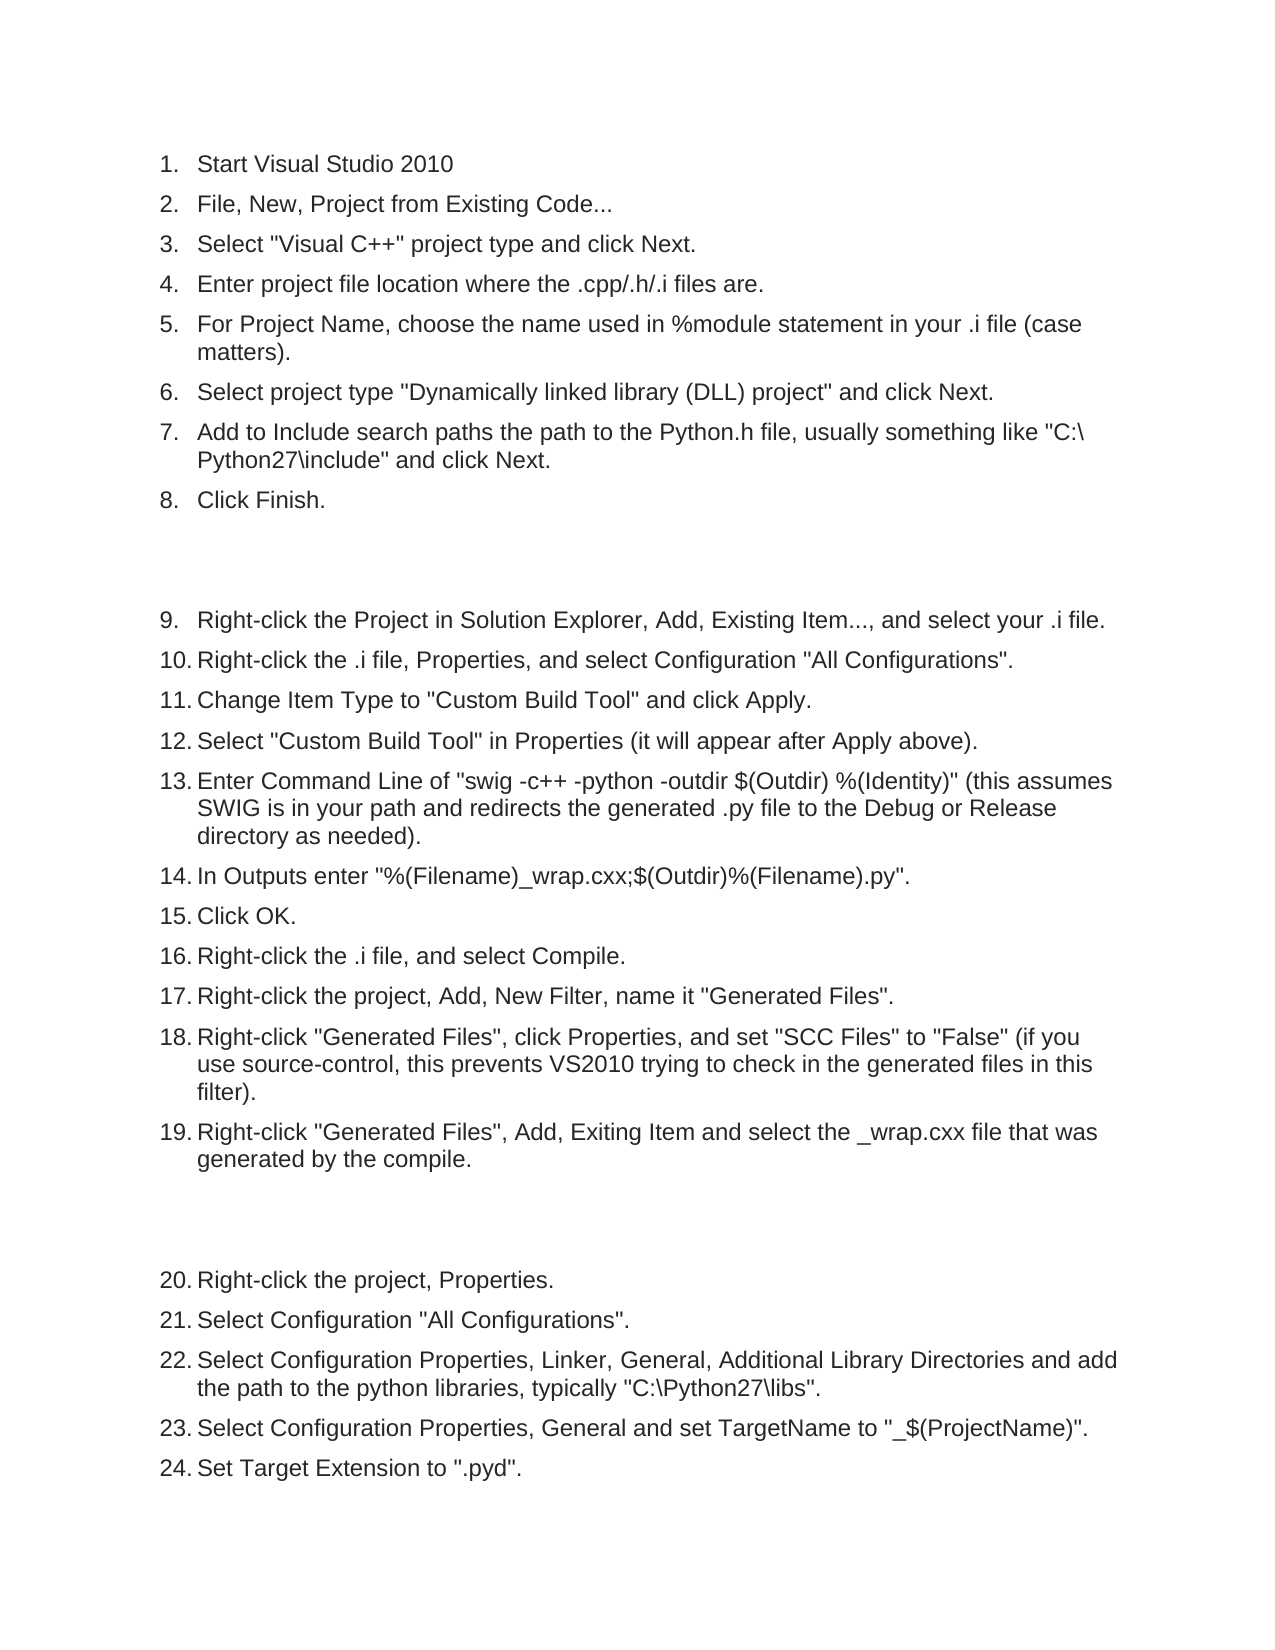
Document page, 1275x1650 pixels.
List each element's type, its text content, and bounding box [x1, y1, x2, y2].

list File, New, Project from Existing Code... [159, 190, 1125, 218]
list Select "Custom Build Tool" in Properties (it will appear after Apply above). [159, 727, 1125, 754]
list Right-click "Generated Files", click Properties, and set "SCC Files" to "False" (if you use source-control, this prevents VS2010 trying to check in the generated files in this filter). [159, 1022, 1125, 1105]
list Select Configuration Properties, General and set TargetName to "_$(ProjectName)". [159, 1413, 1125, 1441]
list Right-click the project, Properties. [159, 1266, 1125, 1293]
list Start Visual Studio 2010 [159, 150, 1125, 178]
list Enter project file location where the .cpp/.h/.i files are. [159, 270, 1125, 298]
list In Outputs enter "%(Filename)_wrap.cxx;$(Outdir)%(Filename).py". [159, 862, 1125, 889]
list Click OK. [159, 902, 1125, 930]
list Right-click the .i file, Properties, and select Configuration "All Configurations". [159, 646, 1125, 674]
list Set Target Extension to ".pyd". [159, 1454, 1125, 1481]
list Enter Command Line of "swig -c++ -python -outdir $(Outdir) %(Identity)" (this assumes SWIG is in your path and redirects the generated .py file to the Debug or Release directory as needed). [159, 767, 1125, 849]
list For Project Name, choose the name used in %module statement in your .i file (case matters). [159, 310, 1125, 366]
list Right-click the Project in Solution Explorer, Add, Existing Item..., and select your .i file. [159, 606, 1125, 634]
list Change Item Type to "Custom Build Tool" and click Apply. [159, 686, 1125, 714]
list Select Configuration Properties, Linker, General, Additional Library Directories and add the path to the python libraries, typically "C:\Python27\libs". [159, 1346, 1125, 1401]
list Right-click the project, Add, New Filter, name it "Generated Files". [159, 982, 1125, 1010]
list Right-click the .i file, and select Compile. [159, 942, 1125, 970]
list Select project type "Dynamically linked library (DLL) project" and click Next. [159, 378, 1125, 406]
list Select Configuration "All Configurations". [159, 1306, 1125, 1333]
list Select "Visual C++" project type and click Next. [159, 230, 1125, 258]
list Click Finish. [159, 486, 1125, 513]
list Right-click "Generated Files", Add, Exiting Item and select the _wrap.cxx file that was generated by the compile. [159, 1118, 1125, 1173]
list Add to Include search paths the path to the Python.h file, usually something like "C:\Python27\include" and click Next. [159, 418, 1125, 473]
